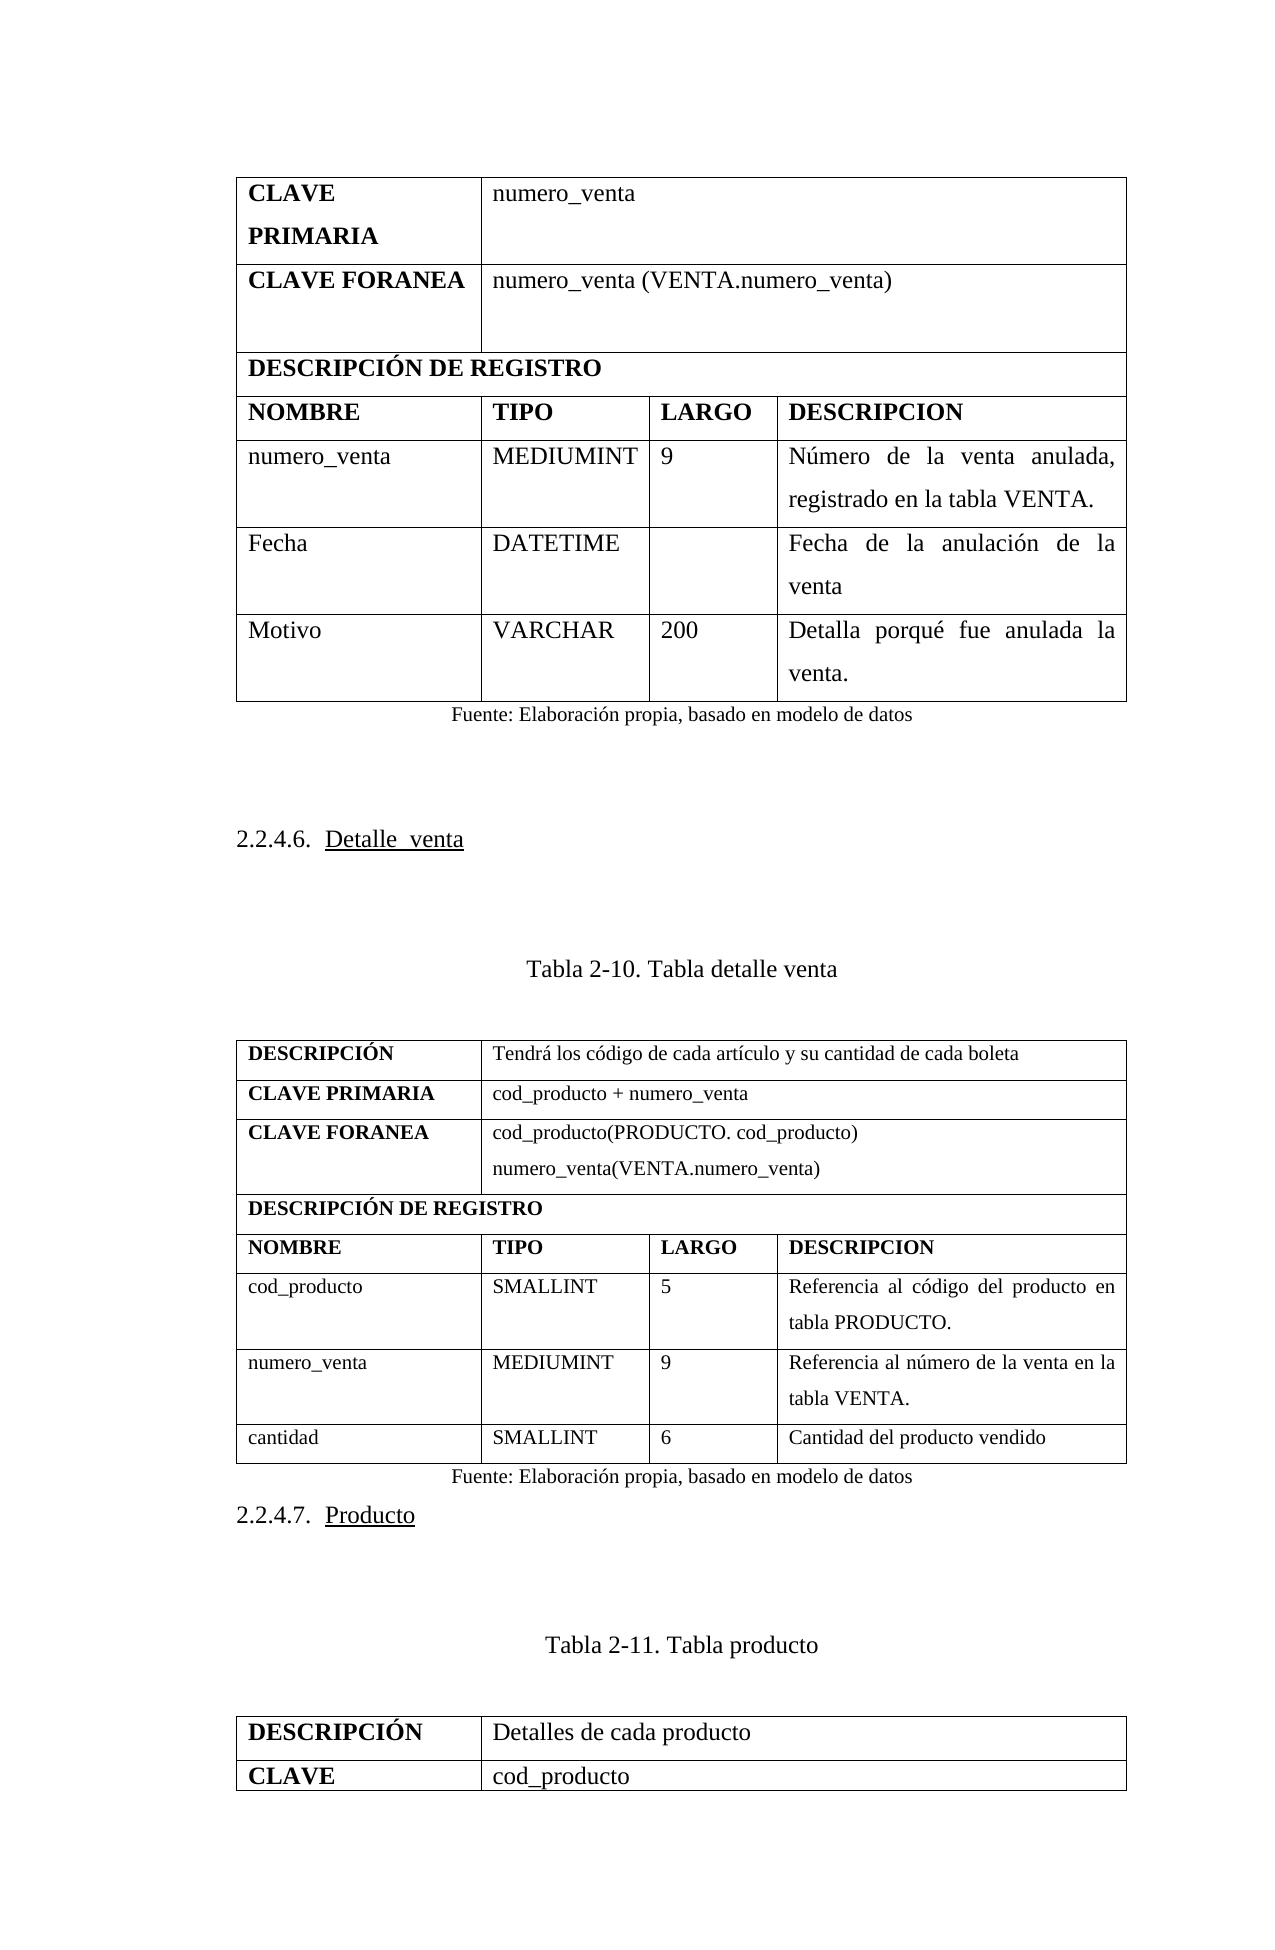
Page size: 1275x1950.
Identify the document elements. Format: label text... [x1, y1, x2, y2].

table_cell MEDIUMINT [482, 1350, 649, 1424]
table_header Tendrá los código de cada artículo y su cantidad de cada boleta [482, 1041, 1126, 1079]
table_cell 6 [650, 1425, 777, 1463]
table_cell numero_venta [237, 1350, 481, 1424]
table_cell cod_producto [482, 1761, 1126, 1790]
table_cell Detalla porqué fue anulada la venta. [778, 615, 1126, 701]
table_cell numero_venta [237, 441, 481, 527]
text Tabla 2-11. Tabla producto [236, 1630, 1127, 1658]
table_header Detalles de cada producto [482, 1717, 1126, 1760]
table_cell DATETIME [482, 528, 649, 614]
table_cell NOMBRE [237, 1235, 481, 1273]
table_cell cantidad [237, 1425, 481, 1463]
subtitle 2.2.4.7. Producto [236, 1500, 1127, 1529]
text Fuente: Elaboración propia, basado en modelo de datos [236, 1464, 1127, 1488]
text Tabla 2-10. Tabla detalle venta [236, 954, 1127, 983]
table_cell CLAVE PRIMARIA [237, 178, 481, 264]
text Fuente: Elaboración propia, basado en modelo de datos [236, 702, 1127, 726]
table_cell TIPO [482, 1235, 649, 1273]
table_cell 9 [650, 1350, 777, 1424]
table_cell Fecha de la anulación de la venta [778, 528, 1126, 614]
table_cell SMALLINT [482, 1425, 649, 1463]
table_cell TIPO [482, 397, 649, 440]
table_cell CLAVE FORANEA [237, 265, 481, 352]
table_cell cod_producto(PRODUCTO. cod_producto) numero_venta(VENTA.numero_venta) [482, 1120, 1126, 1194]
table_cell Referencia al número de la venta en la tabla VENTA. [778, 1350, 1126, 1424]
table_cell 9 [650, 441, 777, 527]
table_cell Motivo [237, 615, 481, 701]
table_cell CLAVE PRIMARIA [237, 1081, 481, 1119]
table_cell numero_venta [482, 178, 1126, 264]
table_cell CLAVE PRIMARIA [237, 1761, 481, 1790]
table_cell 200 [650, 615, 777, 701]
table_cell CLAVE FORANEA [237, 1120, 481, 1194]
table_cell cod_producto + numero_venta [482, 1081, 1126, 1119]
table_cell numero_venta (VENTA.numero_venta) [482, 265, 1126, 352]
table_cell 5 [650, 1274, 777, 1348]
table_cell Fecha [237, 528, 481, 614]
table_cell NOMBRE [237, 397, 481, 440]
table_cell Referencia al código del producto en tabla PRODUCTO. [778, 1274, 1126, 1348]
table_header DESCRIPCIÓN [237, 1717, 481, 1760]
table_cell LARGO [650, 1235, 777, 1273]
table_cell SMALLINT [482, 1274, 649, 1348]
table_cell DESCRIPCIÓN DE REGISTRO [237, 353, 1126, 396]
table_cell VARCHAR [482, 615, 649, 701]
subtitle 2.2.4.6. Detalle_venta [236, 824, 1127, 853]
table_cell MEDIUMINT [482, 441, 649, 527]
table_cell [650, 528, 777, 614]
table_cell DESCRIPCIÓN DE REGISTRO [237, 1195, 1126, 1234]
table_header DESCRIPCIÓN [237, 1041, 481, 1079]
table_cell DESCRIPCION [778, 1235, 1126, 1273]
table_cell cod_producto [237, 1274, 481, 1348]
table_cell Cantidad del producto vendido [778, 1425, 1126, 1463]
table_cell Número de la venta anulada, registrado en la tabla VENTA. [778, 441, 1126, 527]
table_cell LARGO [650, 397, 777, 440]
table_cell DESCRIPCION [778, 397, 1126, 440]
